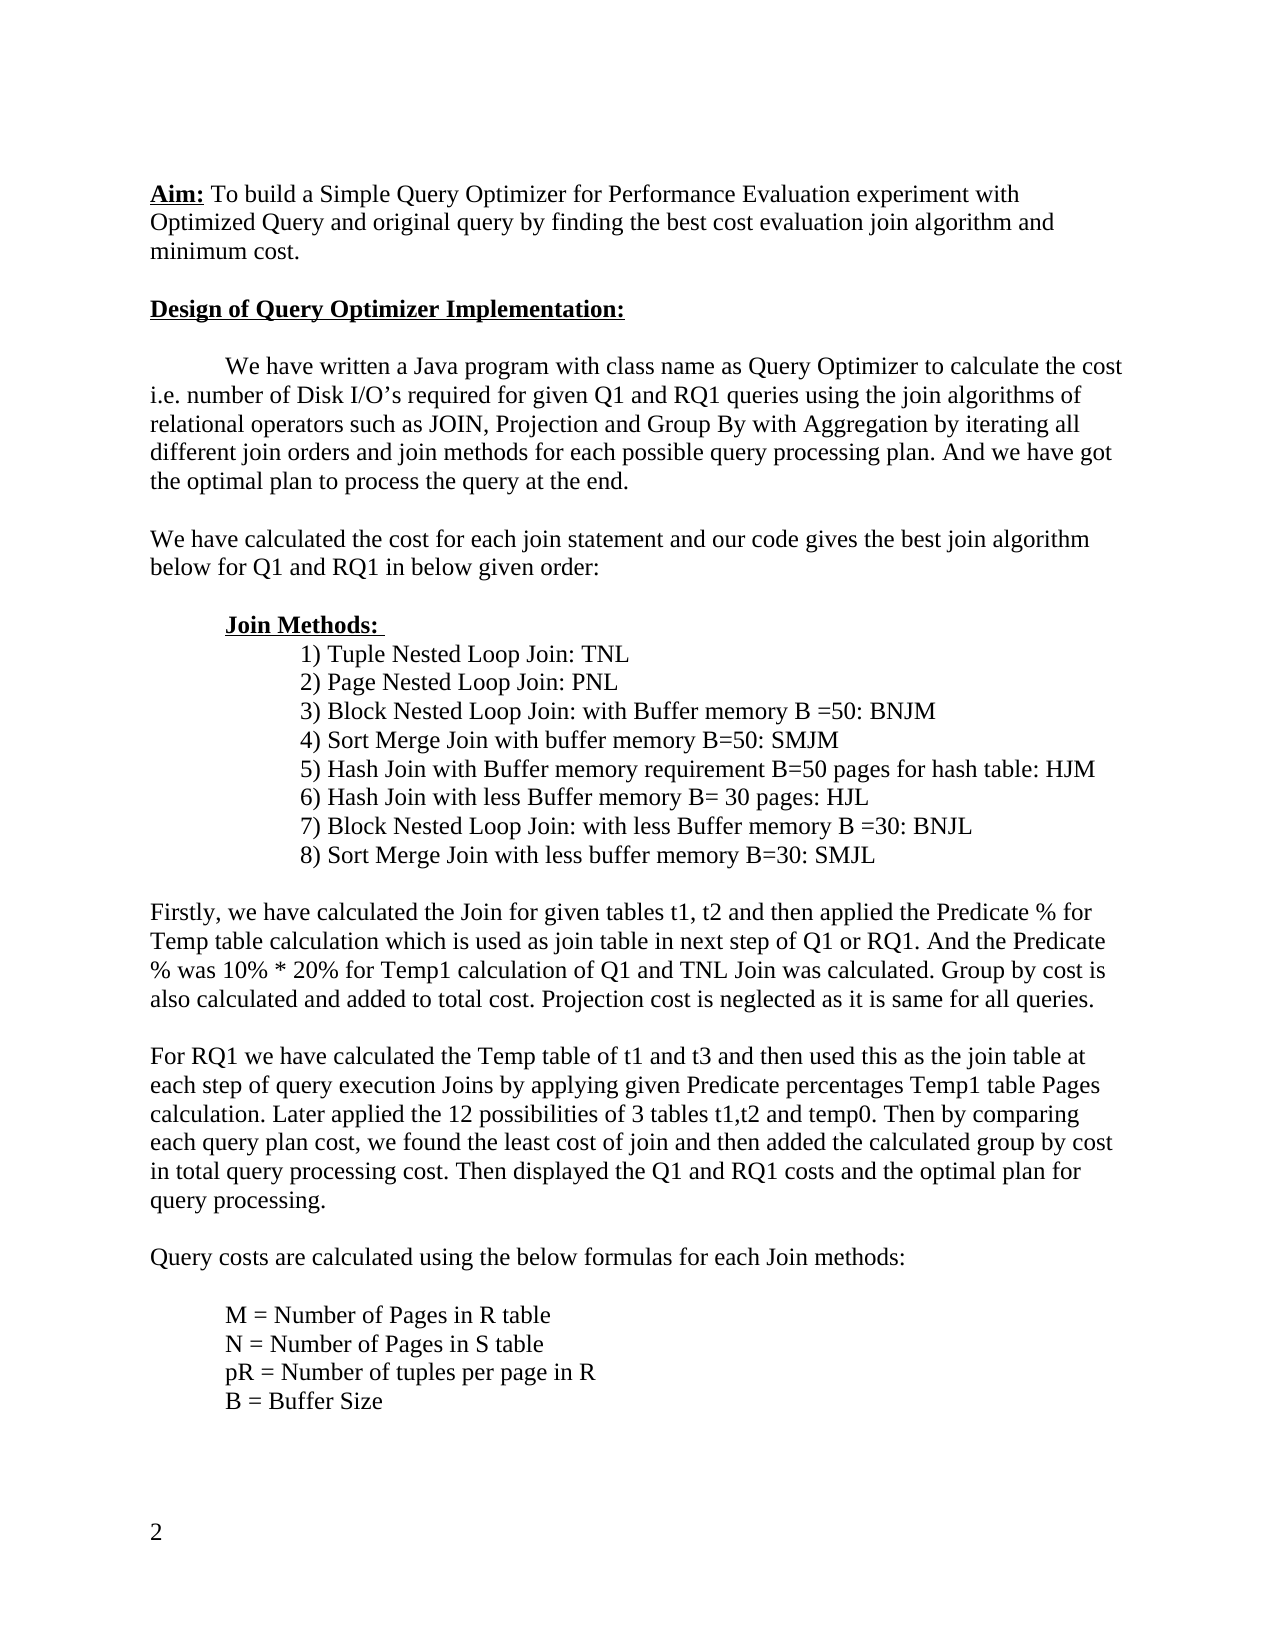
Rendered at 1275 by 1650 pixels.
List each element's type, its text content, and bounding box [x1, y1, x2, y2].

text Aim: To build a Simple Query Optimizer for Performance Evaluation experiment with Optimized Query and original query by finding the best cost evaluation join algorithm and minimum cost. [150, 179, 1125, 265]
text 2) Page Nested Loop Join: PNL [225, 667, 1125, 696]
text 5) Hash Join with Buffer memory requirement B=50 pages for hash table: HJM [225, 754, 1125, 782]
text For RQ1 we have calculated the Temp table of t1 and t3 and then used this as the join table at each step of query execution Joins by applying given Predicate percentages Temp1 table Pages calculation. Later applied the 12 possibilities of 3 tables t1,t2 and temp0. Then by comparing each query plan cost, we found the least cost of join and then added the calculated group by cost in total query processing cost. Then displayed the Q1 and RQ1 costs and the optimal plan for query processing. [150, 1041, 1125, 1214]
text 6) Hash Join with less Buffer memory B= 30 pages: HJL [225, 782, 1125, 811]
text We have written a Java program with class name as Query Optimizer to calculate the cost i.e. number of Disk I/O’s required for given Q1 and RQ1 queries using the join algorithms of relational operators such as JOIN, Projection and Group By with Aggregation by iterating all different join orders and join methods for each possible query processing plan. And we have got the optimal plan to process the query at the end. [150, 351, 1125, 495]
text N = Number of Pages in S table [150, 1329, 1125, 1357]
text We have calculated the cost for each join statement and our code gives the best join algorithm below for Q1 and RQ1 in below given order: [150, 524, 1125, 581]
text 3) Block Nested Loop Join: with Buffer memory B =50: BNJM [225, 696, 1125, 725]
text Firstly, we have calculated the Join for given tables t1, t2 and then applied the Predicate % for Temp table calculation which is used as join table in next step of Q1 or RQ1. And the Predicate % was 10% * 20% for Temp1 calculation of Q1 and TNL Join was calculated. Group by cost is also calculated and added to total cost. Projection cost is neglected as it is same for all queries. [150, 897, 1125, 1012]
text Join Methods: [225, 610, 1125, 639]
text Query costs are calculated using the below formulas for each Join methods: [150, 1242, 1125, 1271]
text M = Number of Pages in R table [150, 1300, 1125, 1329]
text 7) Block Nested Loop Join: with less Buffer memory B =30: BNJL [225, 811, 1125, 840]
text B = Buffer Size [150, 1386, 1125, 1415]
text pR = Number of tuples per page in R [150, 1357, 1125, 1386]
text 8) Sort Merge Join with less buffer memory B=30: SMJL [225, 840, 1125, 869]
text Design of Query Optimizer Implementation: [150, 294, 1125, 322]
text 4) Sort Merge Join with buffer memory B=50: SMJM [225, 725, 1125, 754]
text 1) Tuple Nested Loop Join: TNL [225, 639, 1125, 667]
